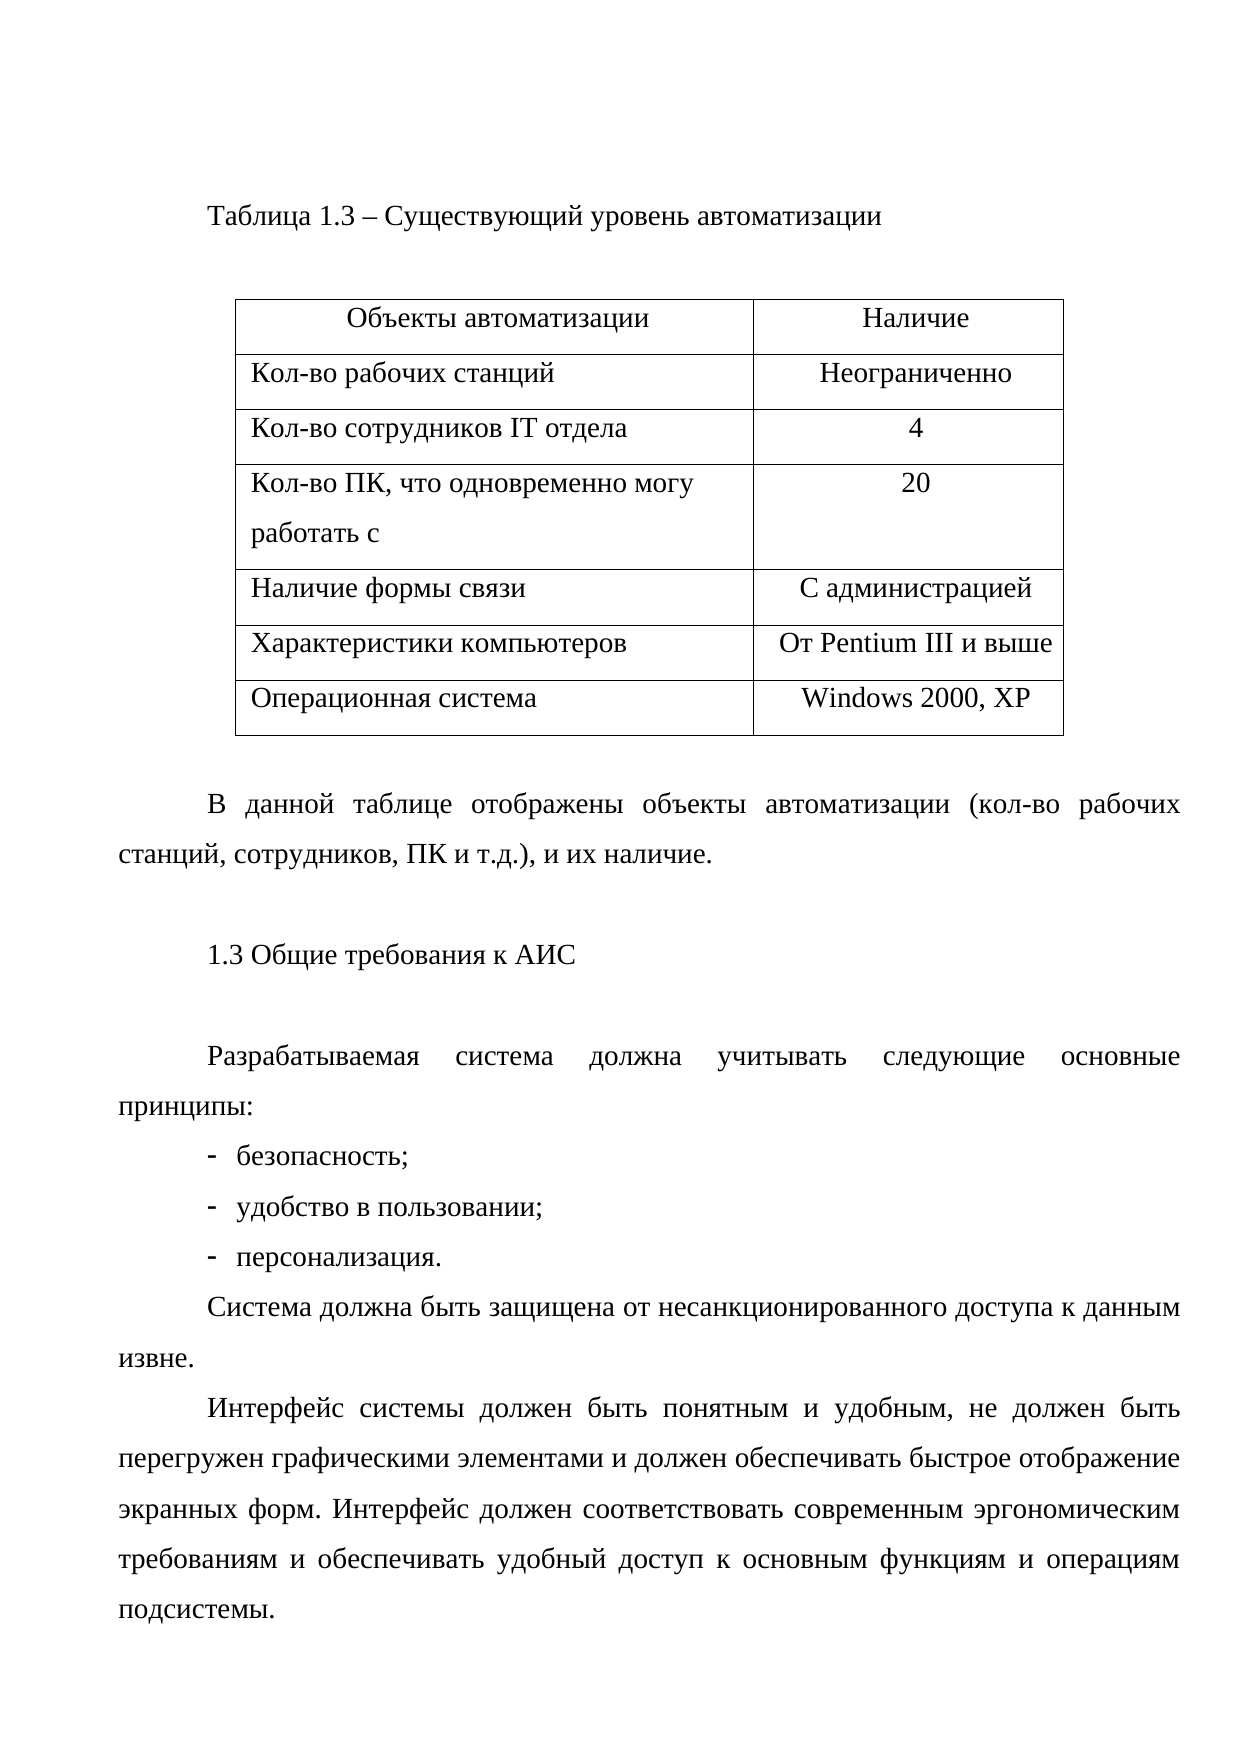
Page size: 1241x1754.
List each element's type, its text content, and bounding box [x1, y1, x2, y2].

text В данной таблице отображены объекты автоматизации (кол-во рабочих станций, сотрудников, ПК и т.д.), и их наличие. [118, 786, 1181, 870]
text 1.3 Общие требования к АИС [118, 937, 1181, 971]
list персонализация. [118, 1239, 1181, 1273]
list Таблица 1.3 – Существующий уровень автоматизации [118, 198, 1181, 232]
text Интерфейс системы должен быть понятным и удобным, не должен быть перегружен графическими элементами и должен обеспечивать быстрое отображение экранных форм. Интерфейс должен соответствовать современным эргономическим требованиям и обеспечивать удобный доступ к основным функциям и операциям подсистемы. [118, 1390, 1181, 1625]
table_cell Кол-во рабочих станций [236, 355, 753, 409]
text Разрабатываемая система должна учитывать следующие основные принципы: [118, 1038, 1181, 1121]
list удобство в пользовании; [118, 1189, 1181, 1222]
table_header Объекты автоматизации [236, 300, 753, 354]
table_cell От Pentium III и выше [754, 626, 1063, 679]
table_cell Наличие формы связи [236, 570, 753, 624]
table_cell 4 [754, 410, 1063, 464]
table_cell 20 [754, 465, 1063, 569]
text Система должна быть защищена от несанкционированного доступа к данным извне. [118, 1289, 1181, 1373]
table_cell Windows 2000, XP [754, 681, 1063, 735]
table_cell Кол-во сотрудников IT отдела [236, 410, 753, 464]
table_cell Операционная система [236, 681, 753, 735]
table_header Наличие [754, 300, 1063, 354]
table_cell С администрацией [754, 570, 1063, 624]
table_cell Неограниченно [754, 355, 1063, 409]
table_cell Кол-во ПК, что одновременно могу работать с [236, 465, 753, 569]
table_cell Характеристики компьютеров [236, 626, 753, 679]
list безопасность; [118, 1138, 1181, 1172]
